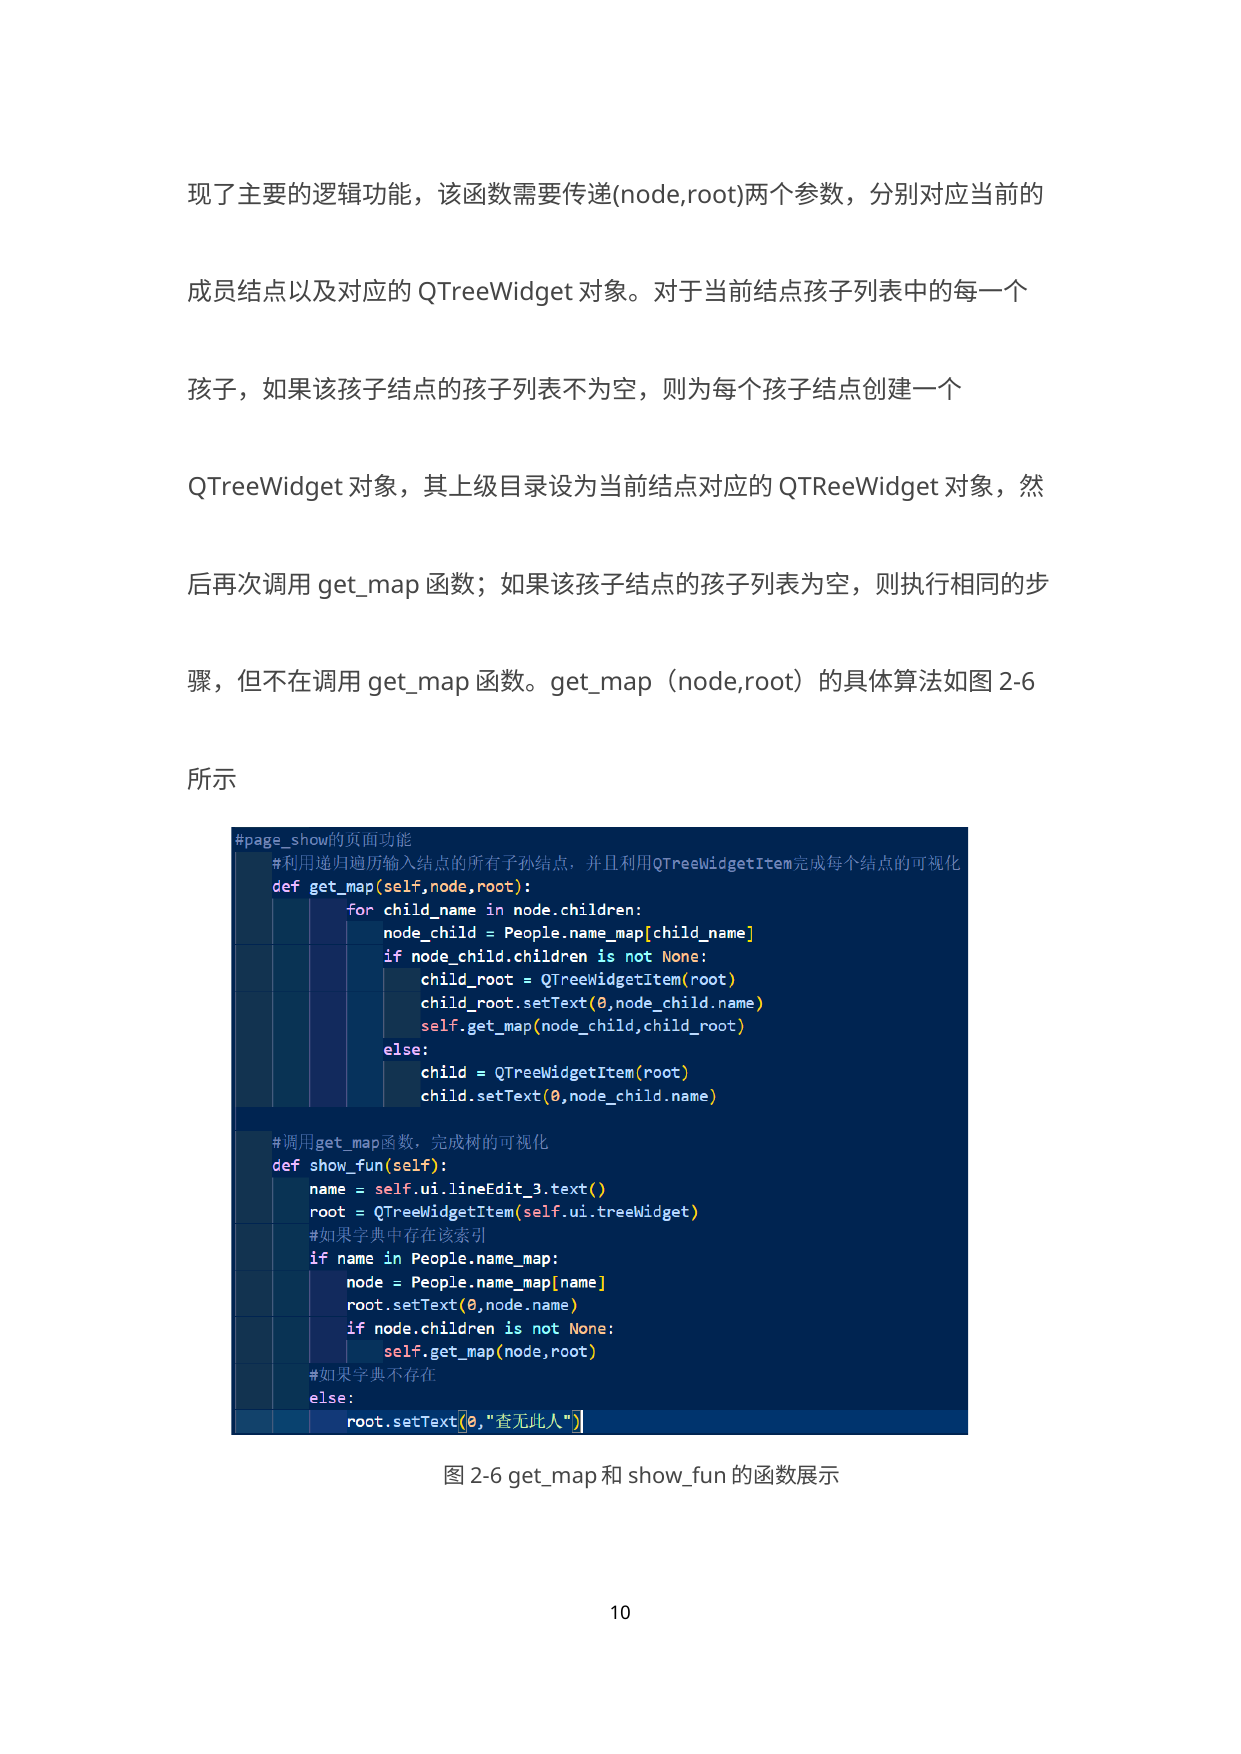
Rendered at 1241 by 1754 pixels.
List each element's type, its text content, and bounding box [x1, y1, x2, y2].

text 图2-6 get_map和show_fun的函数展示 [187, 1458, 1053, 1491]
picture [231, 827, 969, 1435]
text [187, 160, 1053, 810]
